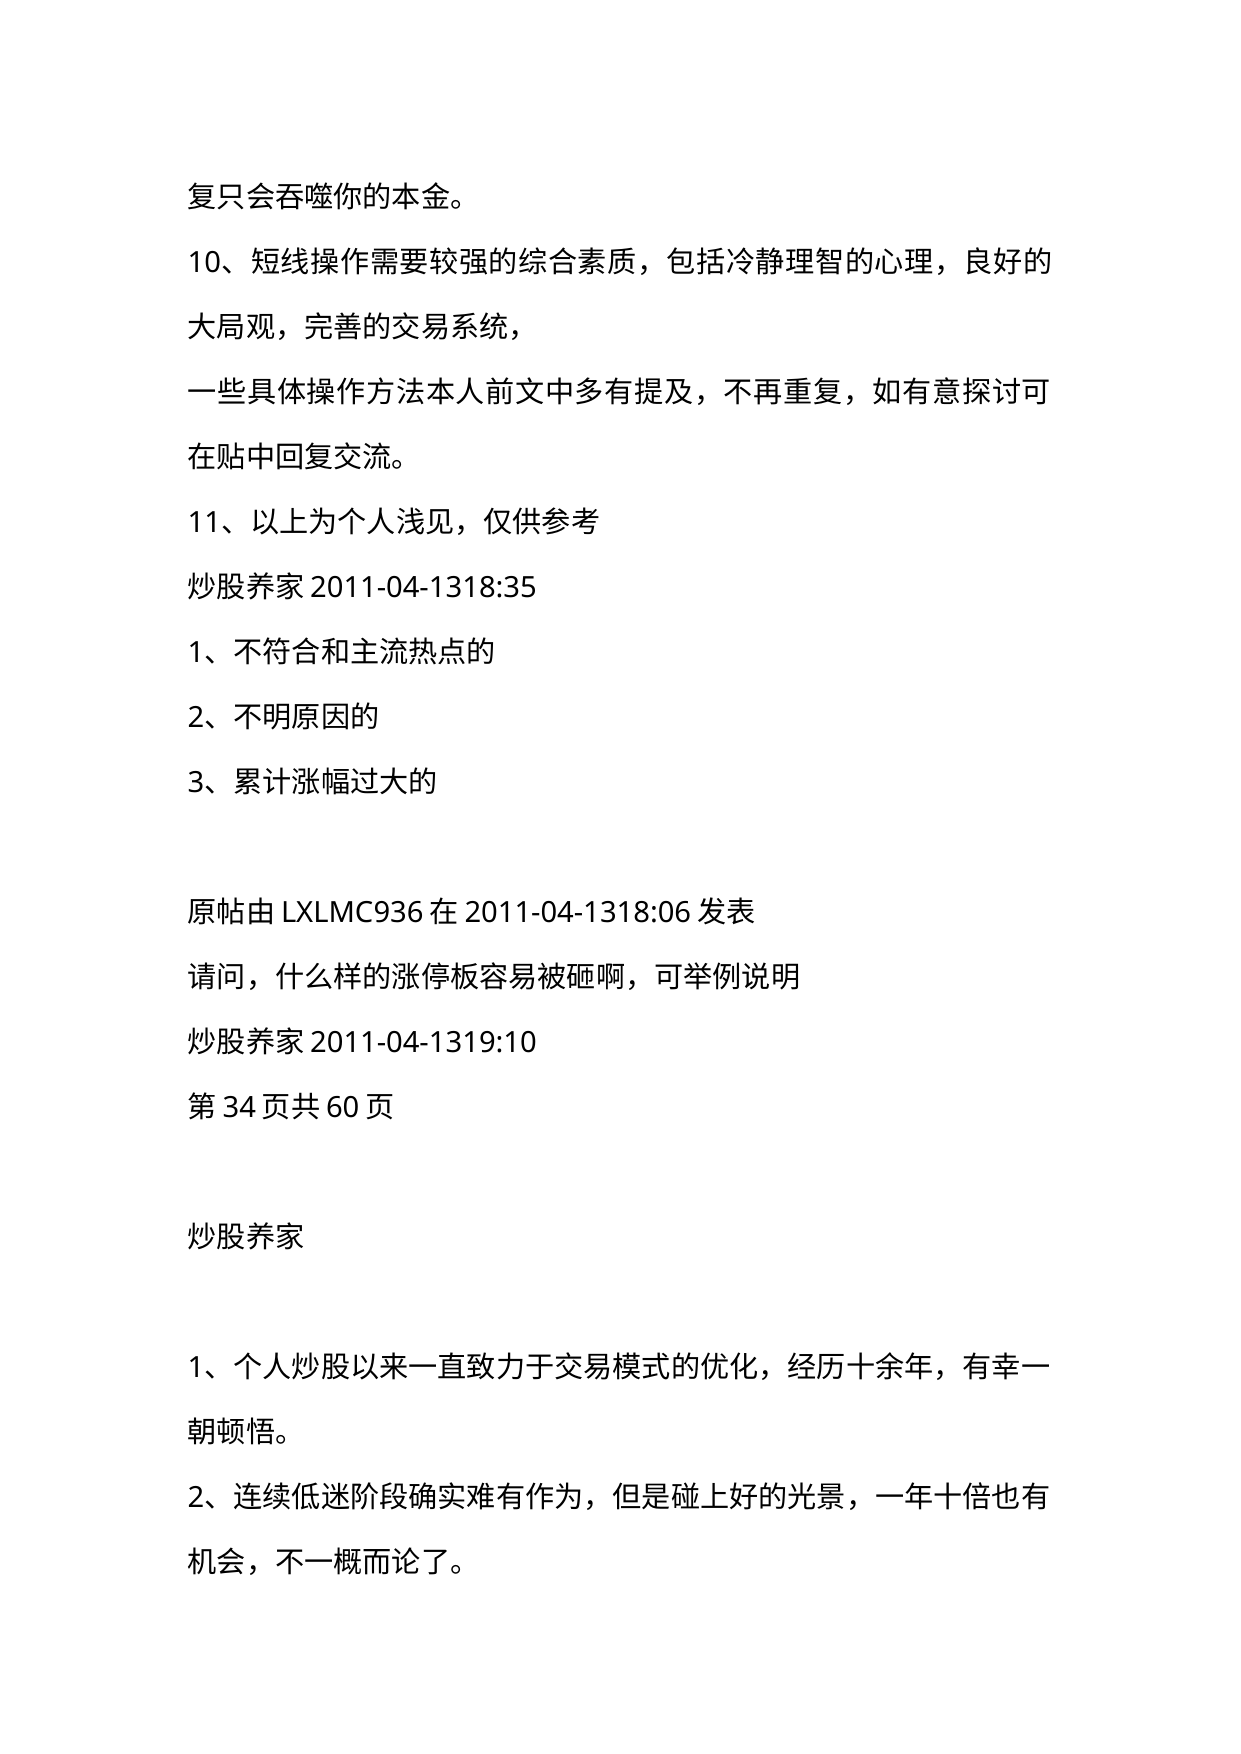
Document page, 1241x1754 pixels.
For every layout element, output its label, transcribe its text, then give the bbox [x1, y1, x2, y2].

text 2、不明原因的 [187, 682, 1053, 747]
text 11、以上为个人浅见，仅供参考 [187, 487, 1053, 552]
text 炒股养家2011-04-1319:10 [187, 1007, 1053, 1072]
text 请问，什么样的涨停板容易被砸啊，可举例说明 [187, 942, 1053, 1007]
text 一些具体操作方法本人前文中多有提及，不再重复，如有意探讨可在贴中回复交流。 [187, 357, 1053, 487]
text 炒股养家2011-04-1318:35 [187, 552, 1053, 617]
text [187, 162, 1053, 227]
text 1、不符合和主流热点的 [187, 617, 1053, 682]
text 炒股养家 [187, 1202, 1053, 1267]
text 1、个人炒股以来一直致力于交易模式的优化，经历十余年，有幸一朝顿悟。 [187, 1332, 1053, 1462]
text 10、短线操作需要较强的综合素质，包括冷静理智的心理，良好的大局观，完善的交易系统， [187, 227, 1053, 357]
text 原帖由LXLMC936在2011-04-1318:06发表 [187, 877, 1053, 942]
text 2、连续低迷阶段确实难有作为，但是碰上好的光景，一年十倍也有机会，不一概而论了。 [187, 1462, 1053, 1592]
text 第34页共60页 [187, 1072, 1053, 1137]
text 3、累计涨幅过大的 [187, 747, 1053, 812]
